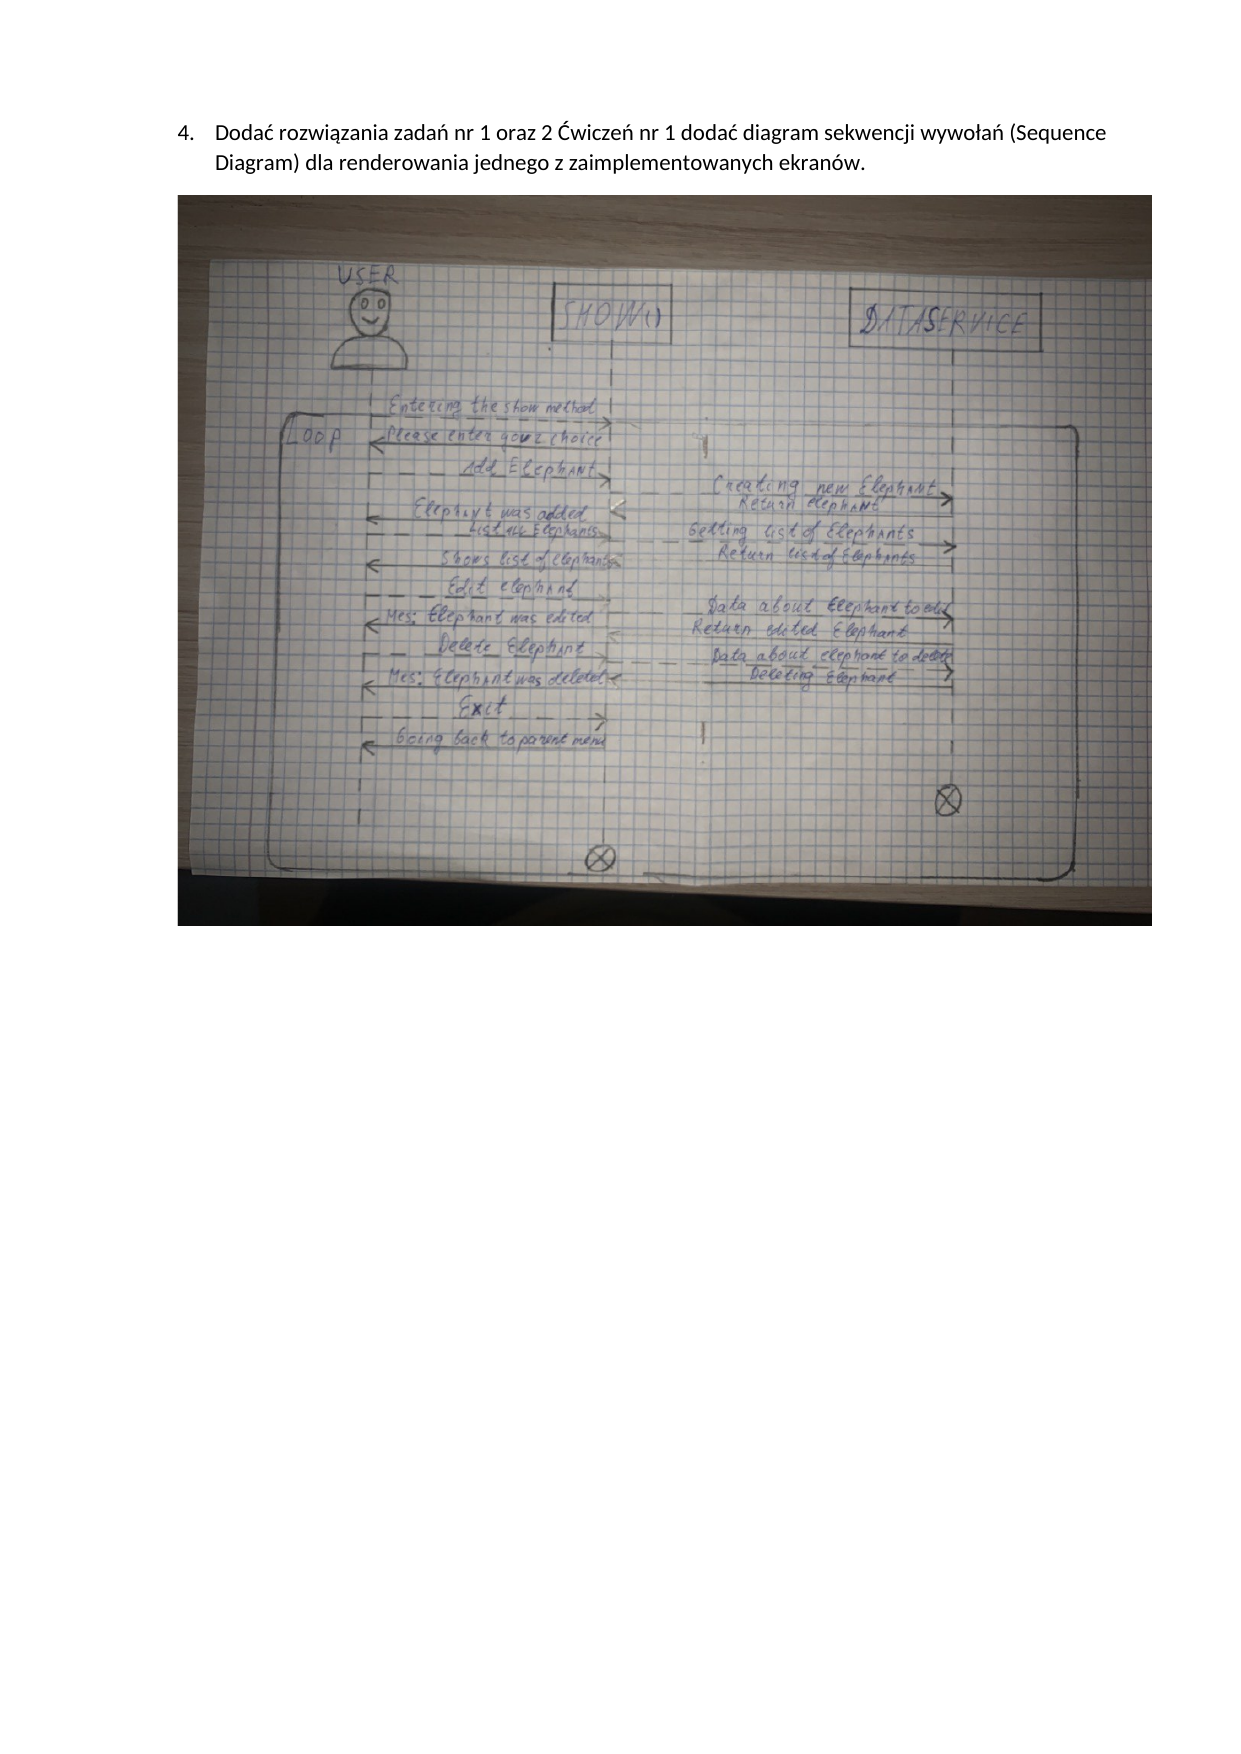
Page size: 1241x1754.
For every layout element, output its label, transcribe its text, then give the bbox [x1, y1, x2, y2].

picture [179, 195, 1151, 926]
list Dodać rozwiązania zadań nr 1 oraz 2 Ćwiczeń nr 1 dodać diagram sekwencji wywołań (Sequence Diagram) dla renderowania jednego z zaimplementowanych ekranów. [177, 118, 1152, 176]
